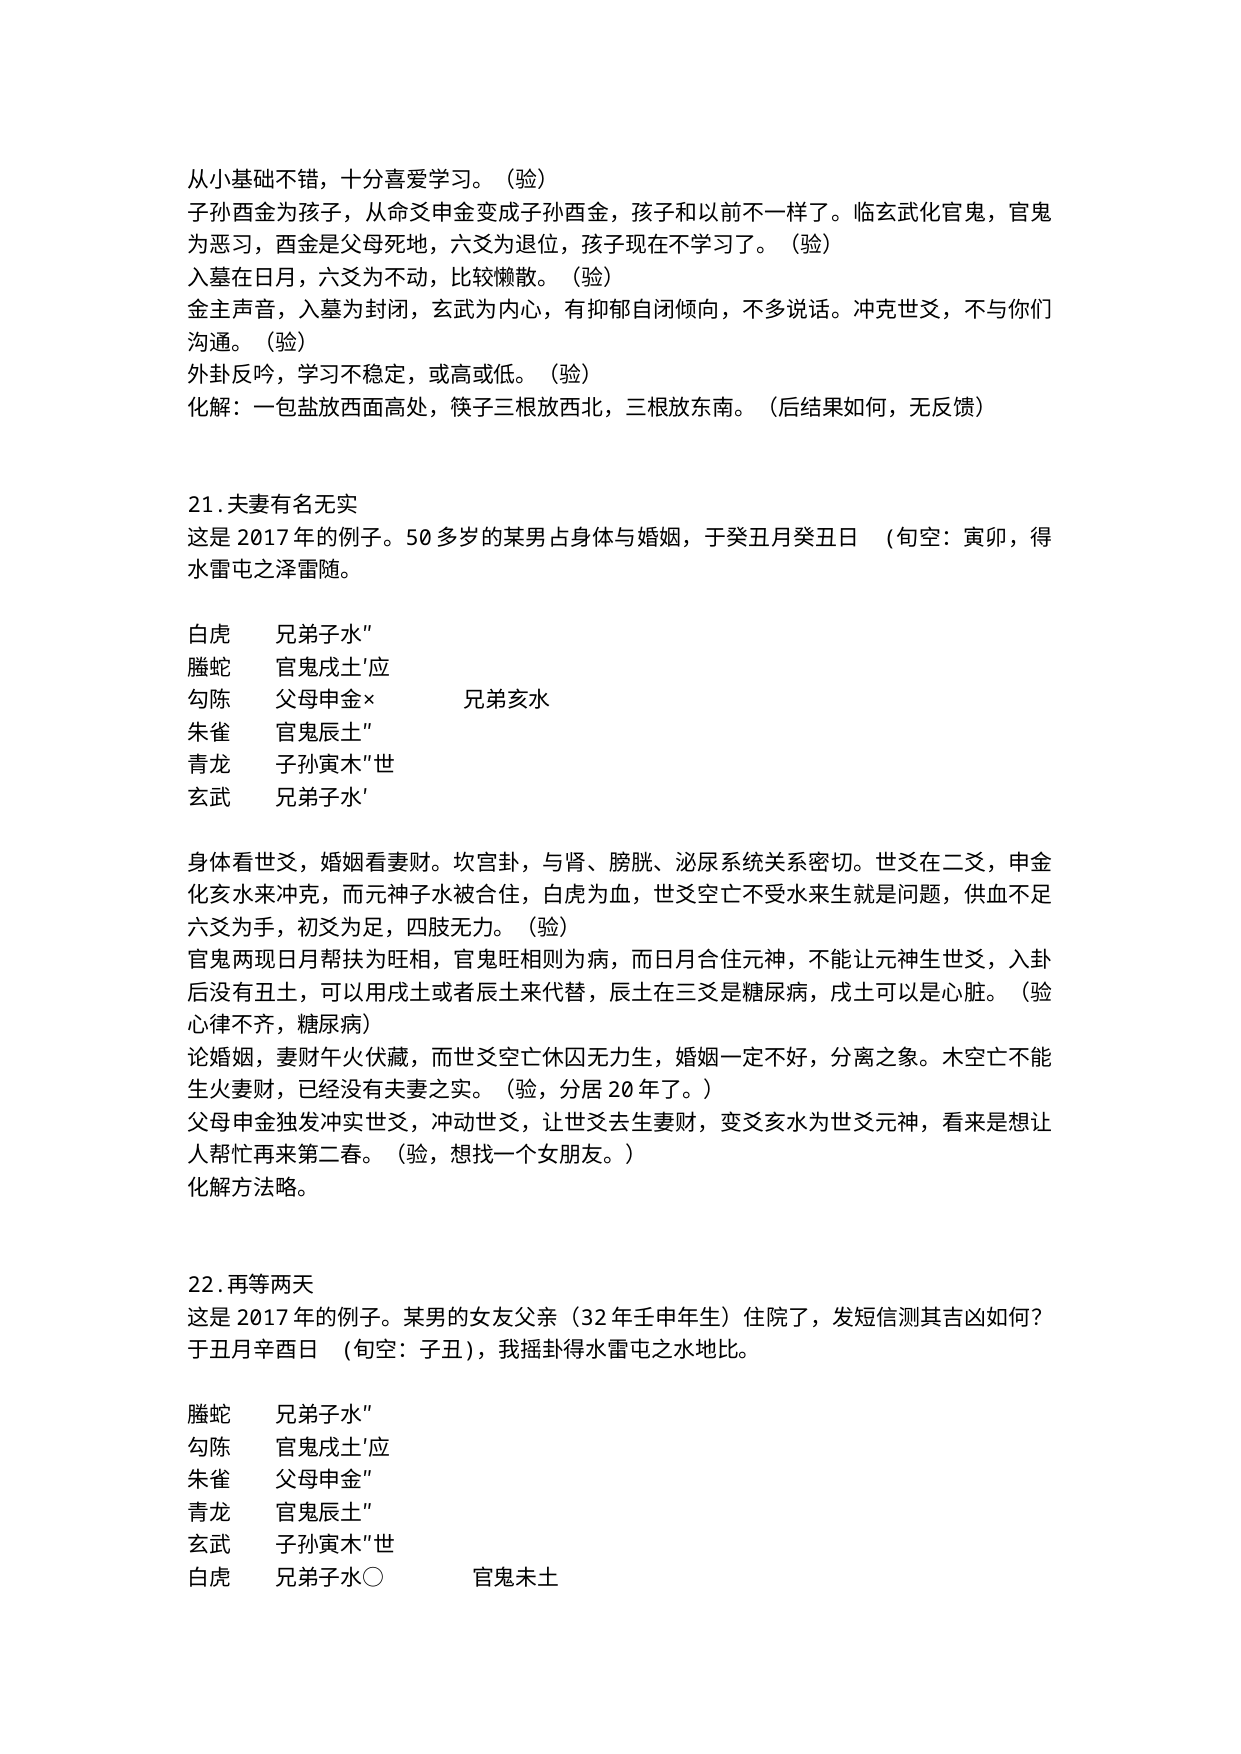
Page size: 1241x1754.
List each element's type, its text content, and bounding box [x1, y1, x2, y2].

text 22.再等两天 [187, 1267, 1053, 1299]
text 白虎 兄弟子水○ 官鬼未土 [187, 1559, 1053, 1592]
text 朱雀 父母申金″ [187, 1462, 1053, 1494]
text 身体看世爻，婚姻看妻财。坎宫卦，与肾、膀胱、泌尿系统关系密切。世爻在二爻，申金化亥水来冲克，而元神子水被合住，白虎为血，世爻空亡不受水来生就是问题，供血不足，六爻为手，初爻为足，四肢无力。（验） [187, 844, 1053, 942]
text 这是2017年的例子。50多岁的某男占身体与婚姻，于癸丑月癸丑日 (旬空：寅卯，得水雷屯之泽雷随。 [187, 519, 1053, 584]
text 外卦反吟，学习不稳定，或高或低。（验） [187, 357, 1053, 389]
text 螣蛇 兄弟子水″ [187, 1397, 1053, 1429]
text 化解方法略。 [187, 1169, 1053, 1202]
text 勾陈 官鬼戌土′应 [187, 1429, 1053, 1462]
text 白虎 兄弟子水″ [187, 617, 1053, 649]
text 金主声音，入墓为封闭，玄武为内心，有抑郁自闭倾向，不多说话。冲克世爻，不与你们沟通。（验） [187, 292, 1053, 357]
text 论婚姻，妻财午火伏藏，而世爻空亡休囚无力生，婚姻一定不好，分离之象。木空亡不能生火妻财，已经没有夫妻之实。（验，分居20年了。） [187, 1039, 1053, 1104]
text 官鬼两现日月帮扶为旺相，官鬼旺相则为病，而日月合住元神，不能让元神生世爻，入卦后没有丑土，可以用戌土或者辰土来代替，辰土在三爻是糖尿病，戌土可以是心脏。（验，心律不齐，糖尿病） [187, 942, 1053, 1039]
text 子孙酉金为孩子，从命爻申金变成子孙酉金，孩子和以前不一样了。临玄武化官鬼，官鬼为恶习，酉金是父母死地，六爻为退位，孩子现在不学习了。（验） [187, 194, 1053, 259]
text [187, 162, 1053, 194]
text 勾陈 父母申金× 兄弟亥水 [187, 682, 1053, 714]
text 父母申金独发冲实世爻，冲动世爻，让世爻去生妻财，变爻亥水为世爻元神，看来是想让人帮忙再来第二春。（验，想找一个女朋友。） [187, 1104, 1053, 1169]
text 青龙 子孙寅木″世 [187, 747, 1053, 779]
text 玄武 兄弟子水′ [187, 779, 1053, 812]
text 青龙 官鬼辰土″ [187, 1494, 1053, 1527]
text 这是2017年的例子。某男的女友父亲（32年壬申年生）住院了，发短信测其吉凶如何？于丑月辛酉日 (旬空：子丑)，我摇卦得水雷屯之水地比。 [187, 1299, 1053, 1364]
text 化解：一包盐放西面高处，筷子三根放西北，三根放东南。（后结果如何，无反馈） [187, 389, 1053, 422]
text 朱雀 官鬼辰土″ [187, 714, 1053, 747]
text 玄武 子孙寅木″世 [187, 1527, 1053, 1559]
text 21.夫妻有名无实 [187, 487, 1053, 519]
text 入墓在日月，六爻为不动，比较懒散。（验） [187, 259, 1053, 292]
text 螣蛇 官鬼戌土′应 [187, 649, 1053, 682]
